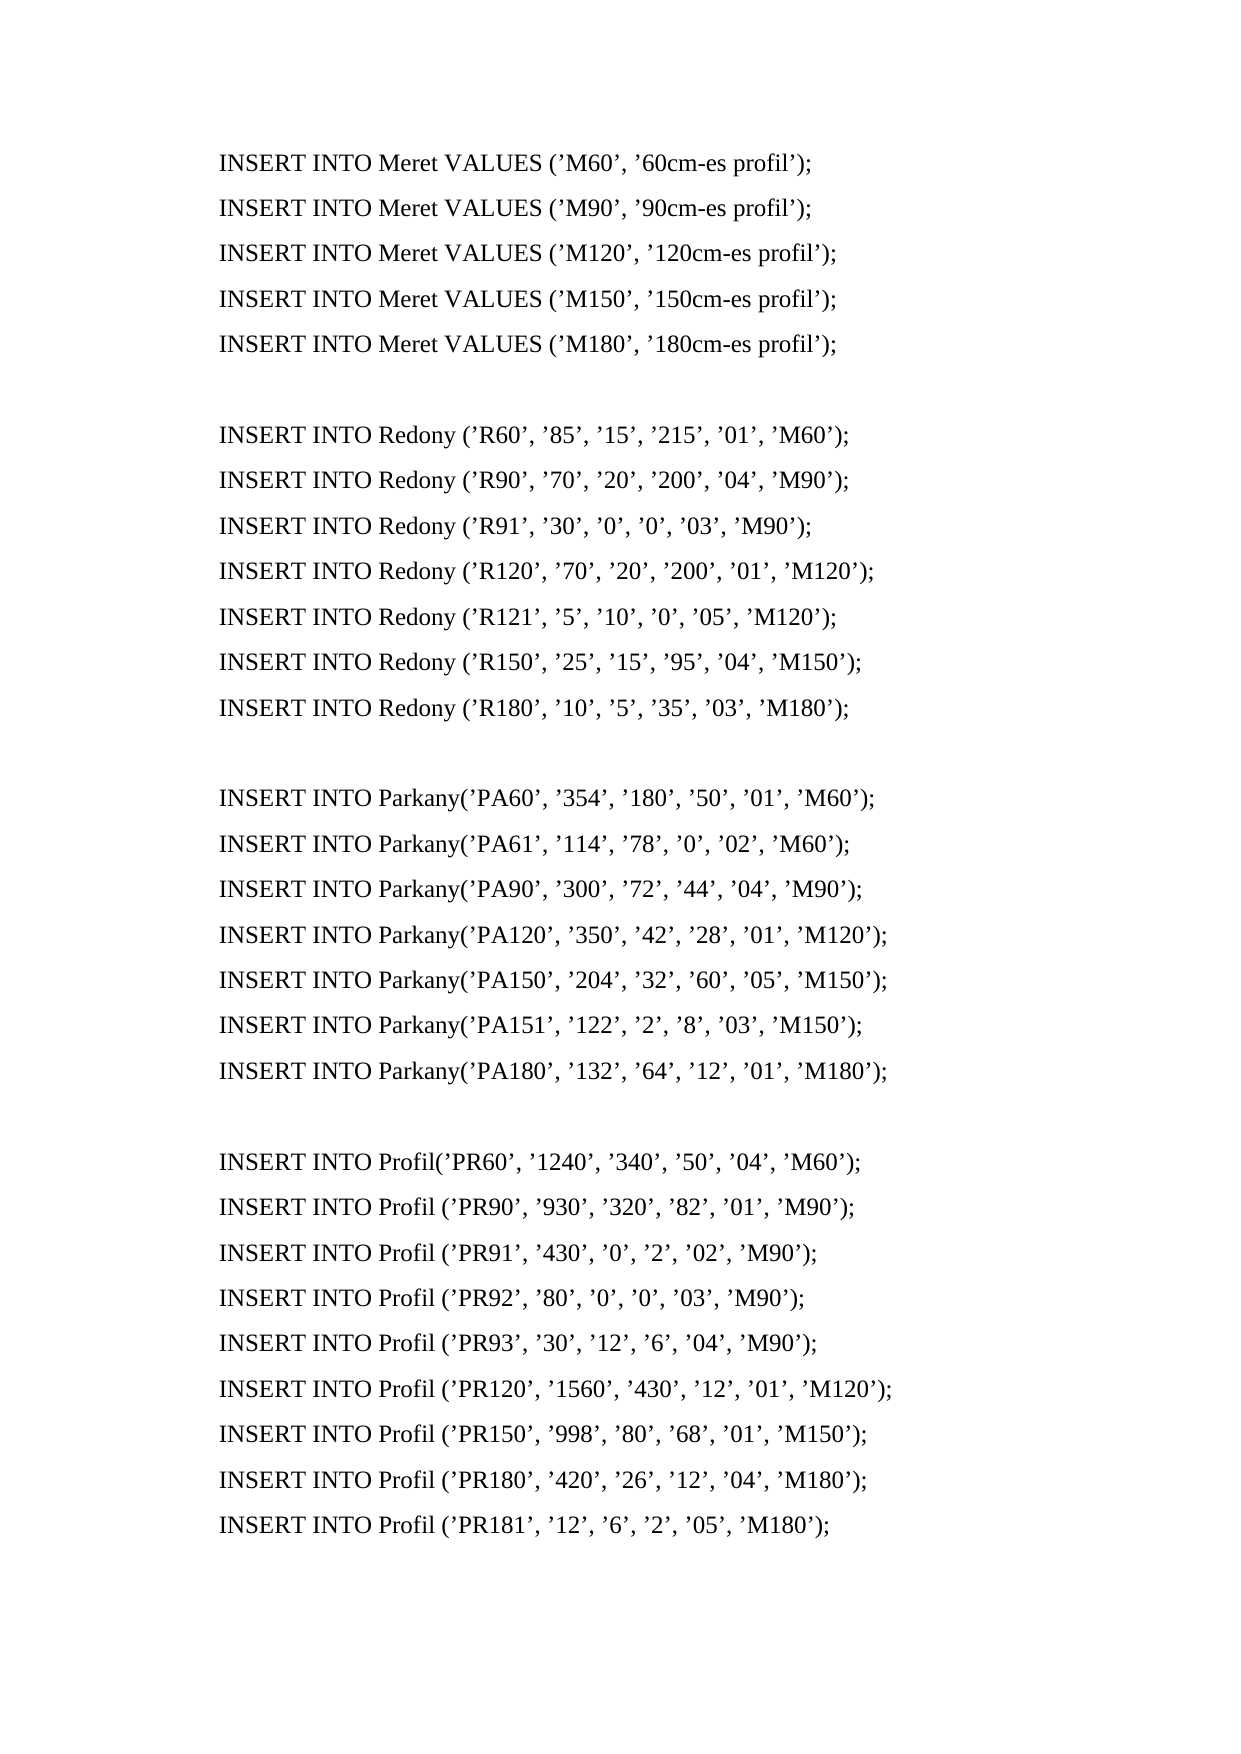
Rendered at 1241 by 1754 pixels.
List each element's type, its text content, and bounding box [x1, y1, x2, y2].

text INSERT INTO Meret VALUES (’M120’, ’120cm-es profil’); [148, 238, 1093, 267]
text INSERT INTO Profil (’PR180’, ’420’, ’26’, ’12’, ’04’, ’M180’); [148, 1465, 1093, 1493]
text INSERT INTO Profil (’PR93’, ’30’, ’12’, ’6’, ’04’, ’M90’); [148, 1328, 1093, 1357]
text INSERT INTO Profil (’PR91’, ’430’, ’0’, ’2’, ’02’, ’M90’); [148, 1238, 1093, 1266]
text INSERT INTO Parkany(’PA60’, ’354’, ’180’, ’50’, ’01’, ’M60’); [148, 783, 1093, 812]
text INSERT INTO Redony (’R150’, ’25’, ’15’, ’95’, ’04’, ’M150’); [148, 647, 1093, 676]
text INSERT INTO Redony (’R90’, ’70’, ’20’, ’200’, ’04’, ’M90’); [148, 466, 1093, 494]
text INSERT INTO Redony (’R180’, ’10’, ’5’, ’35’, ’03’, ’M180’); [148, 693, 1093, 721]
text INSERT INTO Meret VALUES (’M90’, ’90cm-es profil’); [148, 193, 1093, 222]
text INSERT INTO Parkany(’PA90’, ’300’, ’72’, ’44’, ’04’, ’M90’); [148, 874, 1093, 903]
text INSERT INTO Meret VALUES (’M180’, ’180cm-es profil’); [148, 329, 1093, 358]
text INSERT INTO Redony (’R60’, ’85’, ’15’, ’215’, ’01’, ’M60’); [148, 420, 1093, 449]
text INSERT INTO Parkany(’PA120’, ’350’, ’42’, ’28’, ’01’, ’M120’); [148, 920, 1093, 948]
text INSERT INTO Redony (’R120’, ’70’, ’20’, ’200’, ’01’, ’M120’); [148, 556, 1093, 585]
text INSERT INTO Redony (’R91’, ’30’, ’0’, ’0’, ’03’, ’M90’); [148, 511, 1093, 540]
text INSERT INTO Profil(’PR60’, ’1240’, ’340’, ’50’, ’04’, ’M60’); [148, 1147, 1093, 1176]
text INSERT INTO Profil (’PR92’, ’80’, ’0’, ’0’, ’03’, ’M90’); [148, 1283, 1093, 1312]
text INSERT INTO Parkany(’PA61’, ’114’, ’78’, ’0’, ’02’, ’M60’); [148, 829, 1093, 858]
text INSERT INTO Parkany(’PA180’, ’132’, ’64’, ’12’, ’01’, ’M180’); [148, 1056, 1093, 1085]
text INSERT INTO Meret VALUES (’M150’, ’150cm-es profil’); [148, 284, 1093, 313]
text INSERT INTO Profil (’PR120’, ’1560’, ’430’, ’12’, ’01’, ’M120’); [148, 1374, 1093, 1403]
text INSERT INTO Redony (’R121’, ’5’, ’10’, ’0’, ’05’, ’M120’); [148, 602, 1093, 631]
text INSERT INTO Profil (’PR90’, ’930’, ’320’, ’82’, ’01’, ’M90’); [148, 1192, 1093, 1221]
text INSERT INTO Profil (’PR181’, ’12’, ’6’, ’2’, ’05’, ’M180’); [148, 1510, 1093, 1539]
text INSERT INTO Meret VALUES (’M60’, ’60cm-es profil’); [148, 148, 1093, 176]
text INSERT INTO Profil (’PR150’, ’998’, ’80’, ’68’, ’01’, ’M150’); [148, 1419, 1093, 1448]
text INSERT INTO Parkany(’PA151’, ’122’, ’2’, ’8’, ’03’, ’M150’); [148, 1011, 1093, 1039]
text INSERT INTO Parkany(’PA150’, ’204’, ’32’, ’60’, ’05’, ’M150’); [148, 965, 1093, 994]
